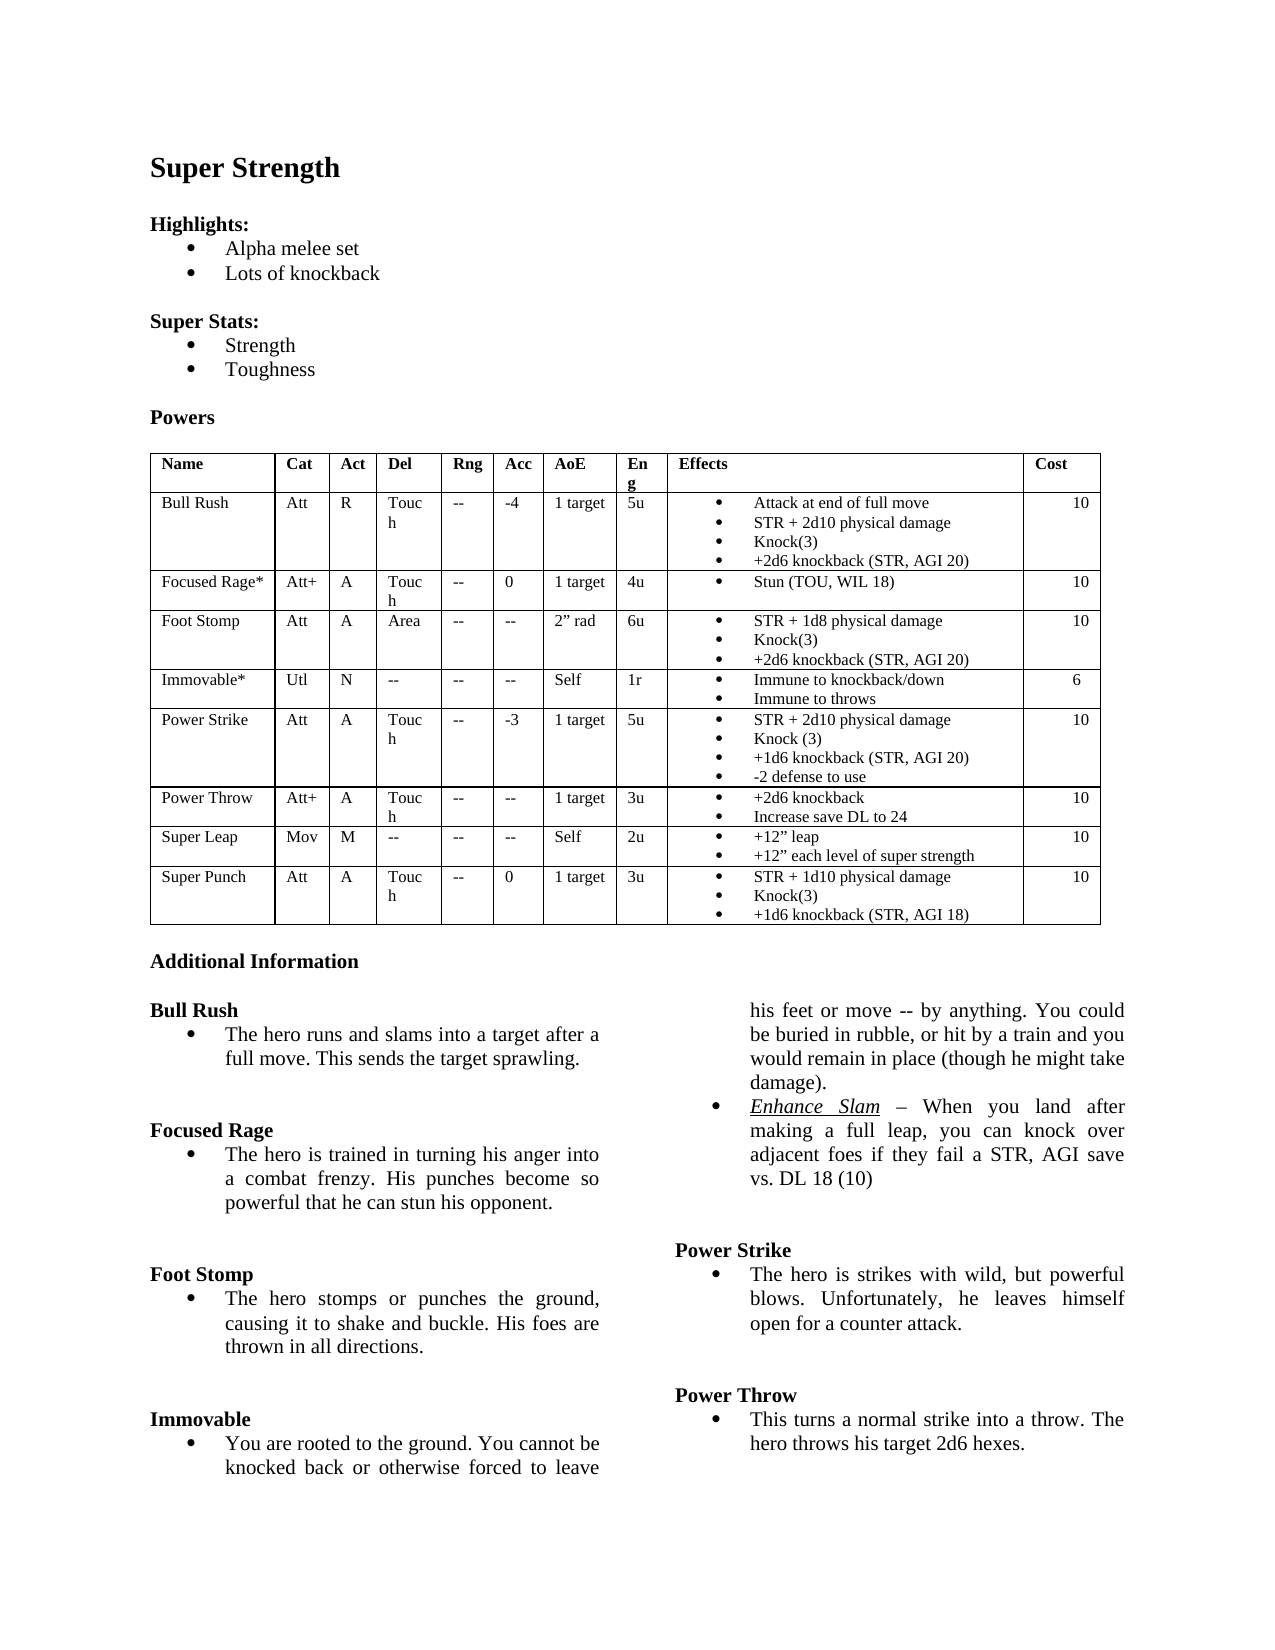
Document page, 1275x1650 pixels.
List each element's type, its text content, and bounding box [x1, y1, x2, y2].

text Immovable [150, 1407, 600, 1431]
table_cell 1 target [544, 788, 616, 826]
list This turns a normal strike into a throw. The hero throws his target 2d6 hexes. [712, 1407, 1125, 1455]
table_cell M [330, 827, 376, 866]
table_cell 10 [1024, 611, 1100, 669]
table_cell 10 [1024, 571, 1100, 610]
table_cell Self [544, 670, 616, 708]
text Power Throw [675, 1383, 1125, 1407]
list The hero stomps or punches the ground, causing it to shake and buckle. His foes are thrown in all directions. [187, 1286, 600, 1358]
list You are rooted to the ground. You cannot be knocked back or otherwise forced to leave his feet or move -- by anything. You could be buried in rubble, or hit by a train and you would remain in place (though he might take damage). [712, 998, 1125, 1094]
table_cell 10 [1024, 788, 1100, 826]
list The hero is strikes with wild, but powerful blows. Unfortunately, he leaves himself open for a counter attack. [712, 1262, 1125, 1334]
table_cell -- [442, 827, 493, 866]
table_cell 5u [617, 709, 667, 786]
table_cell A [330, 571, 376, 610]
table_cell -- [442, 571, 493, 610]
table_cell Stun (TOU, WIL 18) [668, 571, 1023, 610]
table_cell Super Punch [151, 867, 274, 924]
table_cell STR + 1d10 physical damage Knock(3) +1d6 knockback (STR, AGI 18) [668, 867, 1023, 924]
table_cell Power Strike [151, 709, 274, 786]
table_cell 10 [1024, 709, 1100, 786]
table_cell Area [377, 611, 441, 669]
table_cell Utl [276, 670, 329, 708]
table_cell 4u [617, 571, 667, 610]
table_cell Immovable* [151, 670, 274, 708]
table_header Act [330, 454, 376, 492]
table_cell -- [442, 867, 493, 924]
table_cell Att [276, 867, 329, 924]
table_cell Touch [377, 709, 441, 786]
table_cell Touch [377, 788, 441, 826]
list Strength [187, 333, 1125, 357]
text Highlights: [150, 212, 1125, 236]
list Lots of knockback [187, 260, 1125, 284]
table_cell -- [377, 670, 441, 708]
table_cell Power Throw [151, 788, 274, 826]
table_header AoE [544, 454, 616, 492]
table_cell A [330, 709, 376, 786]
table_cell Attack at end of full move STR + 2d10 physical damage Knock(3) +2d6 knockback (STR, AGI 20) [668, 493, 1023, 570]
table_cell -- [442, 493, 493, 570]
table_cell 6u [617, 611, 667, 669]
table_cell Att [276, 611, 329, 669]
text Focused Rage [150, 1118, 600, 1142]
text Power Strike [675, 1238, 1125, 1262]
text Powers [150, 405, 1125, 429]
table_cell +12” leap +12” each level of super strength [668, 827, 1023, 866]
table_cell Bull Rush [151, 493, 274, 570]
table_cell 2” rad [544, 611, 616, 669]
table_cell Self [544, 827, 616, 866]
table_header Name [151, 454, 274, 492]
table_cell R [330, 493, 376, 570]
table_cell Att [276, 493, 329, 570]
table_cell 0 [494, 867, 543, 924]
table_cell A [330, 611, 376, 669]
table_cell 10 [1024, 827, 1100, 866]
table_cell 1 target [544, 571, 616, 610]
text Foot Stomp [150, 1262, 600, 1286]
table_cell -- [494, 788, 543, 826]
table_cell 1 target [544, 493, 616, 570]
text Bull Rush [150, 998, 600, 1022]
table_cell Touch [377, 867, 441, 924]
table_cell Foot Stomp [151, 611, 274, 669]
table_cell 3u [617, 788, 667, 826]
table_cell +2d6 knockback Increase save DL to 24 [668, 788, 1023, 826]
list Toughness [187, 357, 1125, 381]
table_cell -4 [494, 493, 543, 570]
table_cell -- [494, 611, 543, 669]
list You are rooted to the ground. You cannot be knocked back or otherwise forced to leave his feet or move -- by anything. You could be buried in rubble, or hit by a train and you would remain in place (though he might take damage). [187, 1431, 600, 1479]
table_cell A [330, 788, 376, 826]
table_header Eng [617, 454, 667, 492]
table_cell 2u [617, 827, 667, 866]
list The hero is trained in turning his anger into a combat frenzy. His punches become so powerful that he can stun his opponent. [187, 1142, 600, 1214]
list Alpha melee set [187, 236, 1125, 260]
table_cell 1 target [544, 867, 616, 924]
table_cell Att+ [276, 571, 329, 610]
table_cell 10 [1024, 867, 1100, 924]
table_cell -- [442, 788, 493, 826]
table_cell Att [276, 709, 329, 786]
table_header [377, 454, 441, 492]
table_cell Touch [377, 493, 441, 570]
table_cell Focused Rage* [151, 571, 274, 610]
table_cell 1 target [544, 709, 616, 786]
table_cell -- [494, 827, 543, 866]
table_cell -3 [494, 709, 543, 786]
table_cell Immune to knockback/down Immune to throws [668, 670, 1023, 708]
table_cell STR + 1d8 physical damage Knock(3) +2d6 knockback (STR, AGI 20) [668, 611, 1023, 669]
list The hero runs and slams into a target after a full move. This sends the target sprawling. [187, 1022, 600, 1070]
table_header Acc [494, 454, 543, 492]
table_cell -- [442, 670, 493, 708]
table_cell 1r [617, 670, 667, 708]
table_header Effects [668, 454, 1023, 492]
list Enhance Slam – When you land after making a full leap, you can knock over adjacent foes if they fail a STR, AGI save vs. DL 18 (10) [712, 1094, 1125, 1190]
table_cell 3u [617, 867, 667, 924]
text Additional Information [150, 949, 1125, 973]
table_cell -- [442, 709, 493, 786]
table_cell A [330, 867, 376, 924]
table_cell Touch [377, 571, 441, 610]
table_cell -- [442, 611, 493, 669]
table_cell 5u [617, 493, 667, 570]
table_cell Super Leap [151, 827, 274, 866]
table_cell 0 [494, 571, 543, 610]
table_cell 6 [1024, 670, 1100, 708]
table_header Cat [276, 454, 329, 492]
table_cell Att+ [276, 788, 329, 826]
table_cell -- [494, 670, 543, 708]
table_cell N [330, 670, 376, 708]
table_cell STR + 2d10 physical damage Knock (3) +1d6 knockback (STR, AGI 20) -2 defense to use [668, 709, 1023, 786]
text Super Strength [150, 150, 1125, 183]
text Super Stats: [150, 308, 1125, 333]
table_cell -- [377, 827, 441, 866]
table_header Cost [1024, 454, 1100, 492]
table_cell 10 [1024, 493, 1100, 570]
table_header Rng [442, 454, 493, 492]
table_cell Mov [276, 827, 329, 866]
